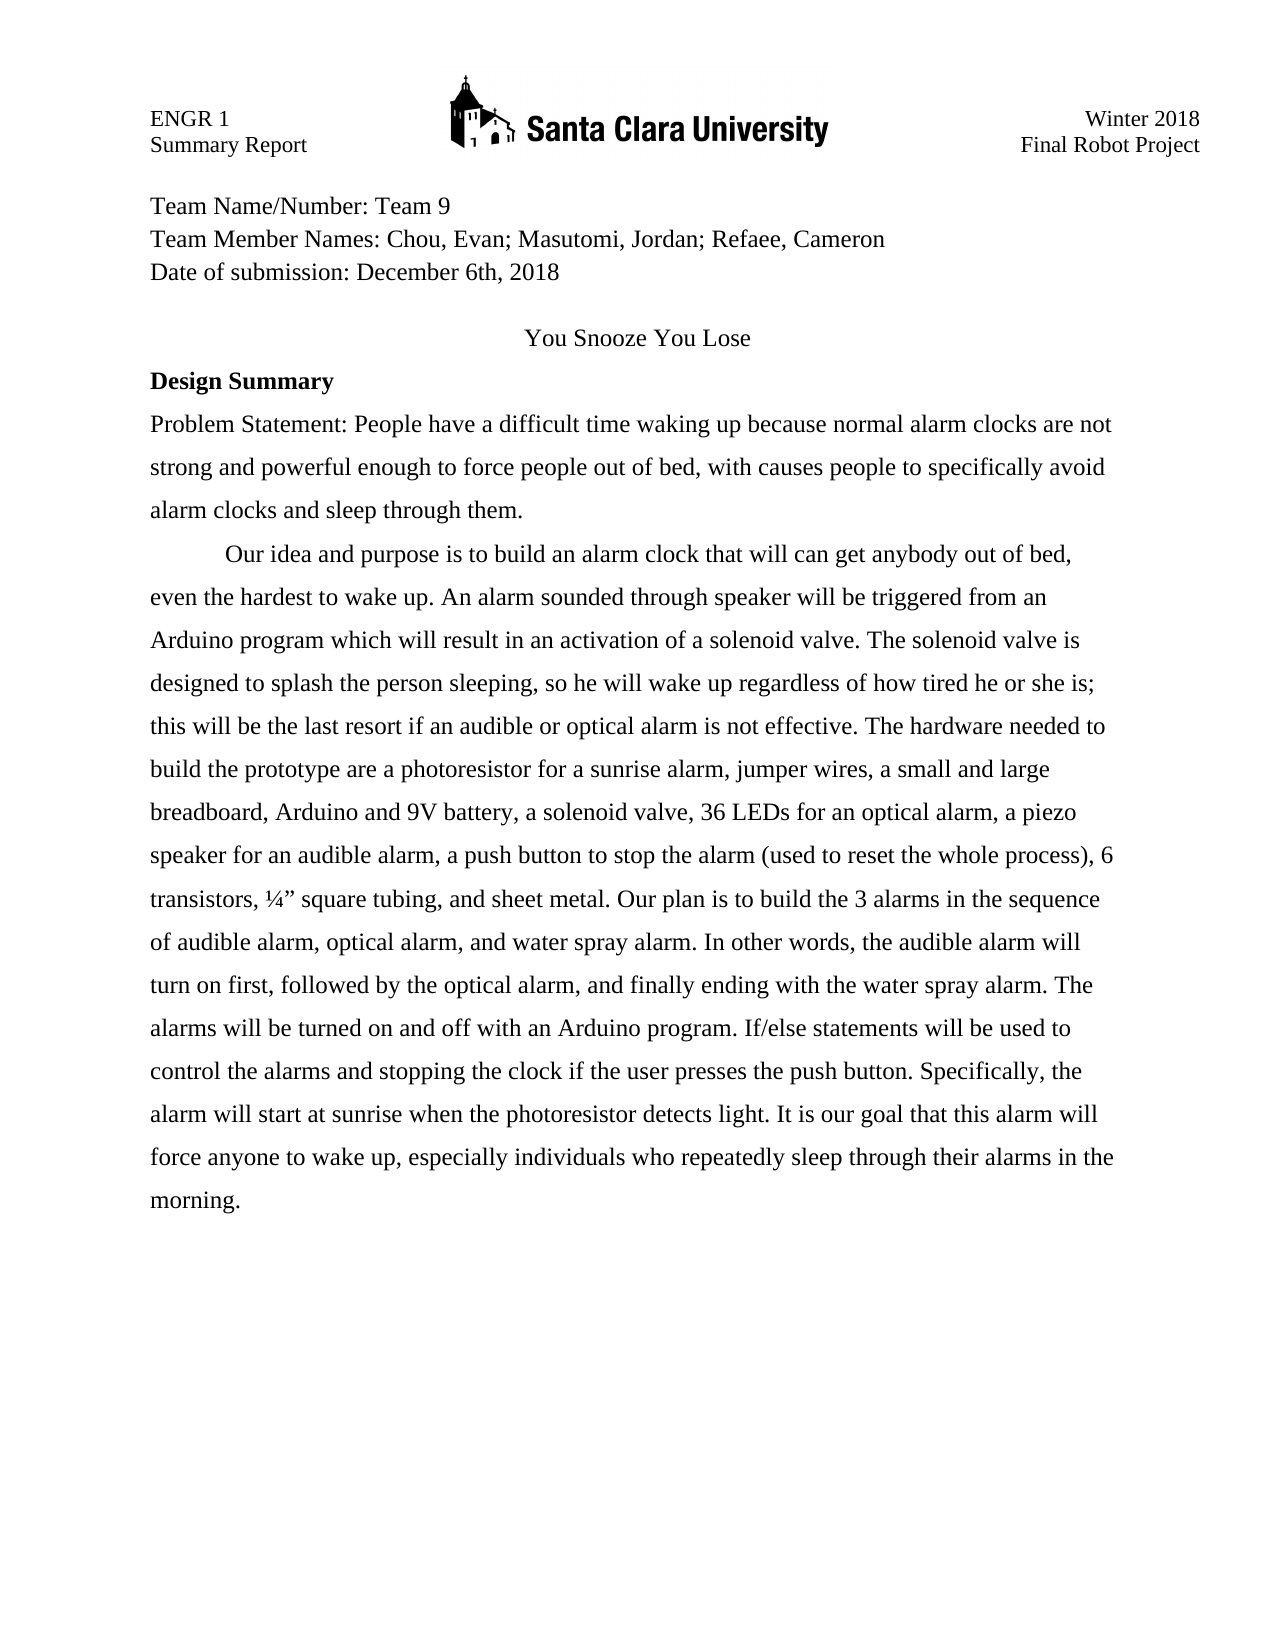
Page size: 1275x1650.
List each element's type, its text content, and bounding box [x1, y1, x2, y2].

picture [439, 66, 835, 160]
text Date of submission: December 6th, 2018 [150, 257, 1125, 286]
text Team Member Names: Chou, Evan; Masutomi, Jordan; Refaee, Cameron [150, 224, 1125, 253]
text Team Name/Number: Team 9 [150, 191, 1125, 220]
text You Snooze You Lose [150, 323, 1125, 352]
text Problem Statement: People have a difficult time waking up because normal alarm clocks are not strong and powerful enough to force people out of bed, with causes people to specifically avoid alarm clocks and sleep through them. [150, 409, 1125, 524]
text Our idea and purpose is to build an alarm clock that will can get anybody out of bed, even the hardest to wake up. An alarm sounded through speaker will be triggered from an Arduino program which will result in an activation of a solenoid valve. The solenoid valve is designed to splash the person sleeping, so he will wake up regardless of how tired he or she is; this will be the last resort if an audible or optical alarm is not effective. The hardware needed to build the prototype are a photoresistor for a sunrise alarm, jumper wires, a small and large breadboard, Arduino and 9V battery, a solenoid valve, 36 LEDs for an optical alarm, a piezo speaker for an audible alarm, a push button to stop the alarm (used to reset the whole process), 6 transistors, ¼” square tubing, and sheet metal. Our plan is to build the 3 alarms in the sequence of audible alarm, optical alarm, and water spray alarm. In other words, the audible alarm will turn on first, followed by the optical alarm, and finally ending with the water spray alarm. The alarms will be turned on and off with an Arduino program. If/else statements will be used to control the alarms and stopping the clock if the user presses the push button. Specifically, the alarm will start at sunrise when the photoresistor detects light. It is our goal that this alarm will force anyone to wake up, especially individuals who repeatedly sleep through their alarms in the morning. [150, 539, 1125, 1214]
text Design Summary [150, 366, 1125, 395]
